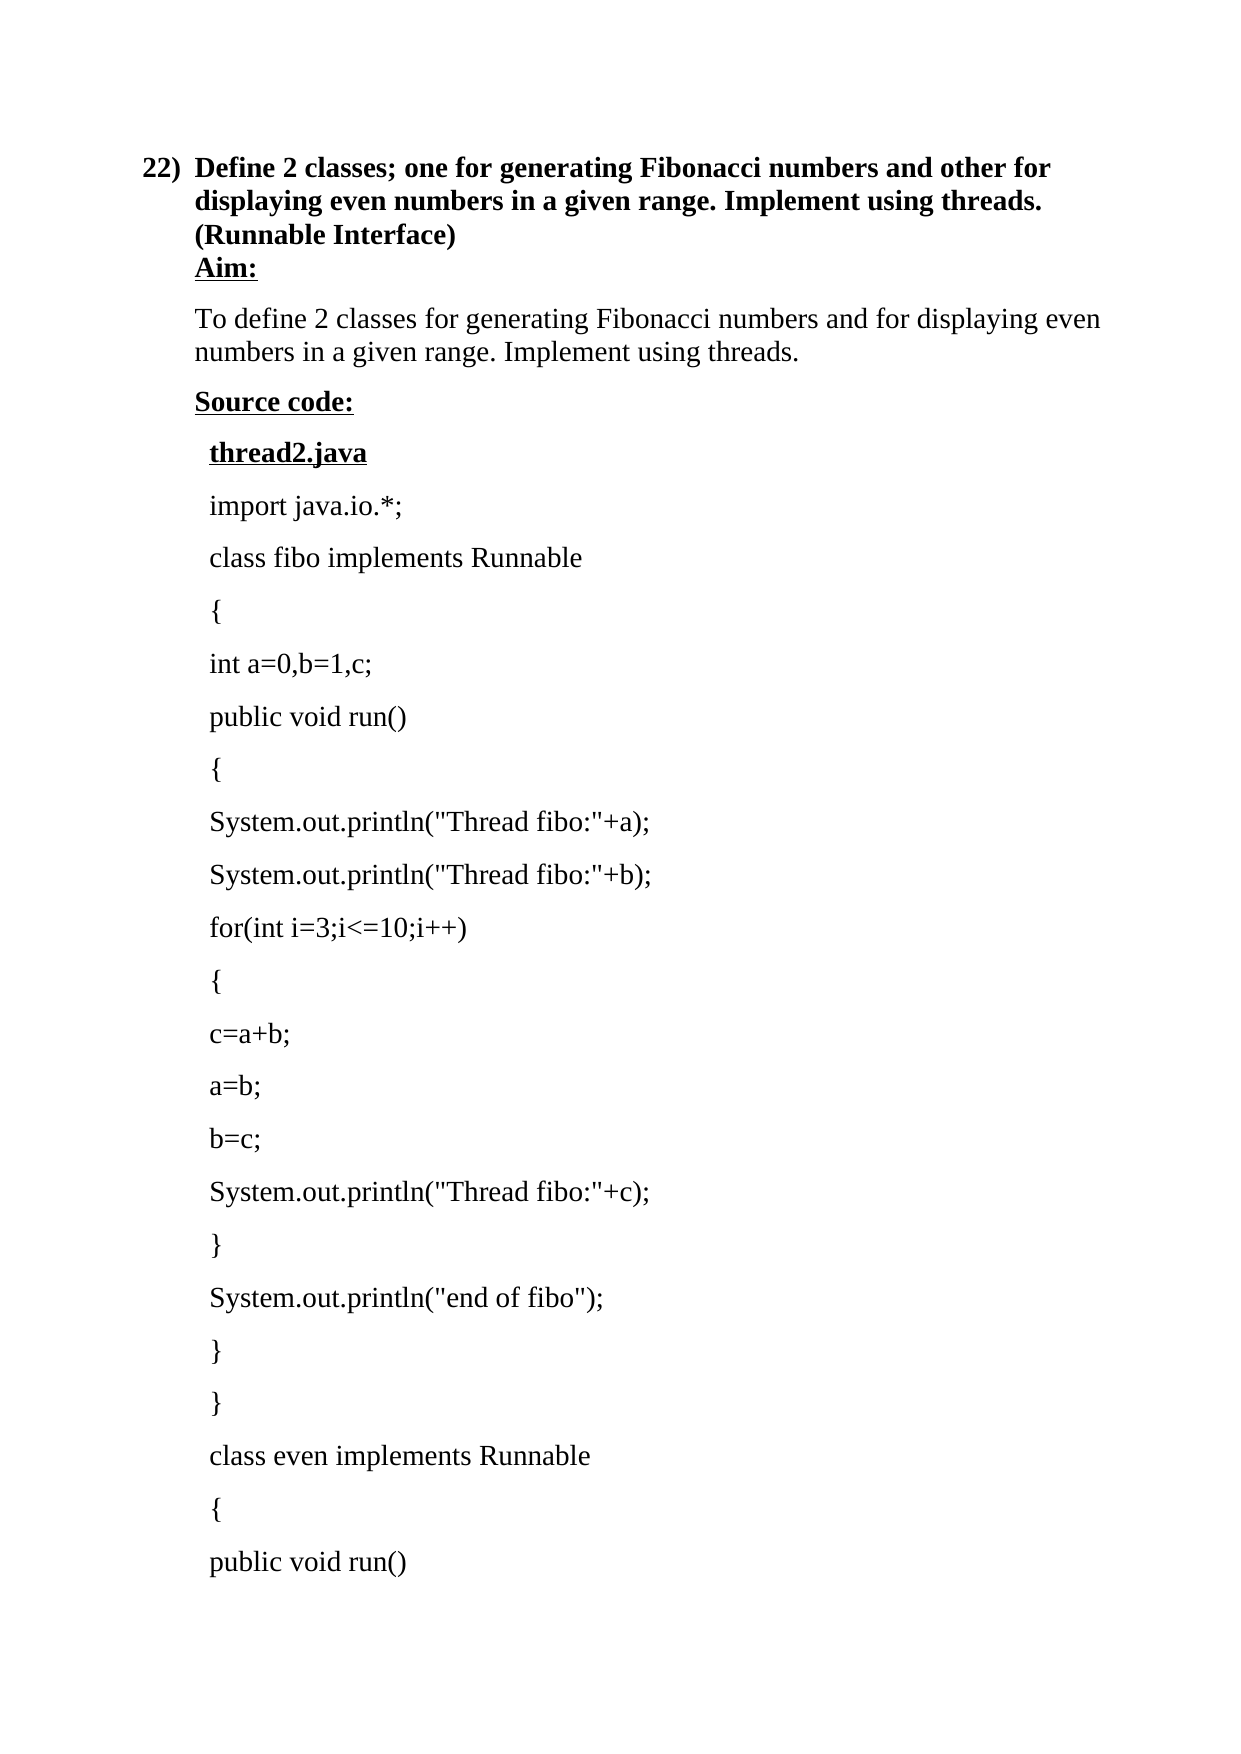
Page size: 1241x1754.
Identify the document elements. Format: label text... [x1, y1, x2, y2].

text public void run() [150, 1544, 1107, 1577]
text } [150, 1227, 1107, 1261]
text int a=0,b=1,c; [150, 646, 1107, 679]
text import java.io.*; [150, 488, 1107, 521]
text System.out.println("Thread fibo:"+a); [150, 804, 1107, 838]
text { [150, 1491, 1107, 1524]
list Define 2 classes; one for generating Fibonacci numbers and other for displaying even numbers in a given range. Implement using threads. (Runnable Interface) [142, 150, 1107, 251]
text thread2.java [150, 435, 1107, 468]
text class fibo implements Runnable [150, 540, 1107, 574]
text System.out.println("Thread fibo:"+c); [150, 1174, 1107, 1208]
text System.out.println("end of fibo"); [150, 1280, 1107, 1313]
text b=c; [150, 1121, 1107, 1155]
text class even implements Runnable [150, 1438, 1107, 1472]
text { [150, 963, 1107, 996]
text { [150, 752, 1107, 785]
text public void run() [150, 699, 1107, 732]
list Aim: [194, 251, 1107, 284]
text Source code: [194, 384, 1107, 418]
text } [150, 1333, 1107, 1366]
text c=a+b; [150, 1016, 1107, 1049]
text } [150, 1385, 1107, 1419]
text To define 2 classes for generating Fibonacci numbers and for displaying even numbers in a given range. Implement using threads. [194, 301, 1107, 368]
text a=b; [150, 1068, 1107, 1102]
text for(int i=3;i<=10;i++) [150, 910, 1107, 944]
text { [150, 593, 1107, 627]
text System.out.println("Thread fibo:"+b); [150, 857, 1107, 891]
